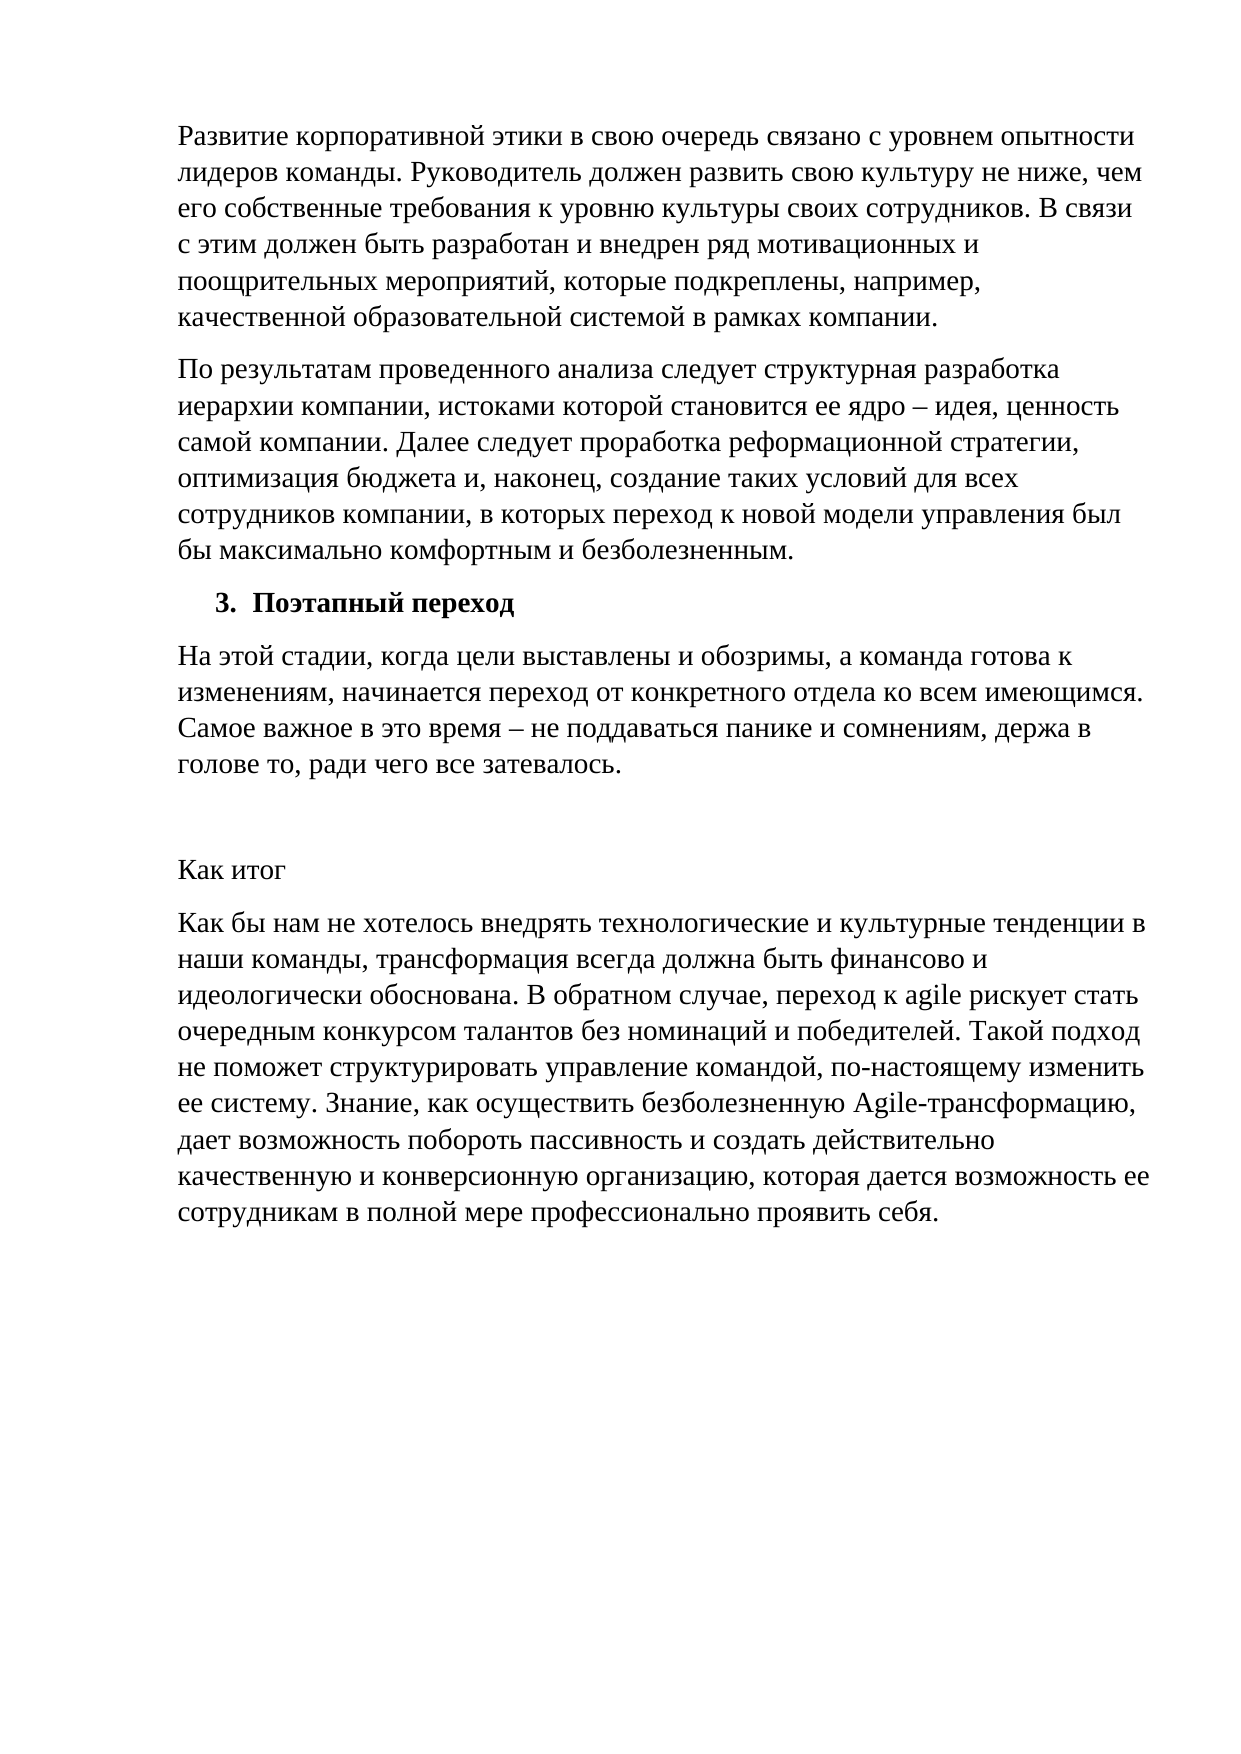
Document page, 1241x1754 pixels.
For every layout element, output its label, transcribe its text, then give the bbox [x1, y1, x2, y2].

text По результатам проведенного анализа следует структурная разработка иерархии компании, истоками которой становится ее ядро – идея, ценность самой компании. Далее следует проработка реформационной стратегии, оптимизация бюджета и, наконец, создание таких условий для всех сотрудников компании, в которых переход к новой модели управления был бы максимально комфортным и безболезненным. [177, 352, 1152, 566]
text На этой стадии, когда цели выставлены и обозримы, а команда готова к изменениям, начинается переход от конкретного отдела ко всем имеющимся. Самое важное в это время – не поддаваться панике и сомнениям, держа в голове то, ради чего все затевалось. [177, 638, 1152, 780]
text Как итог [177, 852, 1152, 886]
list Поэтапный переход [215, 585, 1152, 619]
text Развитие корпоративной этики в свою очередь связано с уровнем опытности лидеров команды. Руководитель должен развить свою культуру не ниже, чем его собственные требования к уровню культуры своих сотрудников. В связи с этим должен быть разработан и внедрен ряд мотивационных и поощрительных мероприятий, которые подкреплены, например, качественной образовательной системой в рамках компании. [177, 118, 1152, 332]
text Как бы нам не хотелось внедрять технологические и культурные тенденции в наши команды, трансформация всегда должна быть финансово и идеологически обоснована. В обратном случае, переход к agile рискует стать очередным конкурсом талантов без номинаций и победителей. Такой подход не поможет структурировать управление командой, по-настоящему изменить ее систему. Знание, как осуществить безболезненную Agile-трансформацию, дает возможность побороть пассивность и создать действительно качественную и конверсионную организацию, которая дается возможность ее сотрудникам в полной мере профессионально проявить себя. [177, 905, 1152, 1228]
